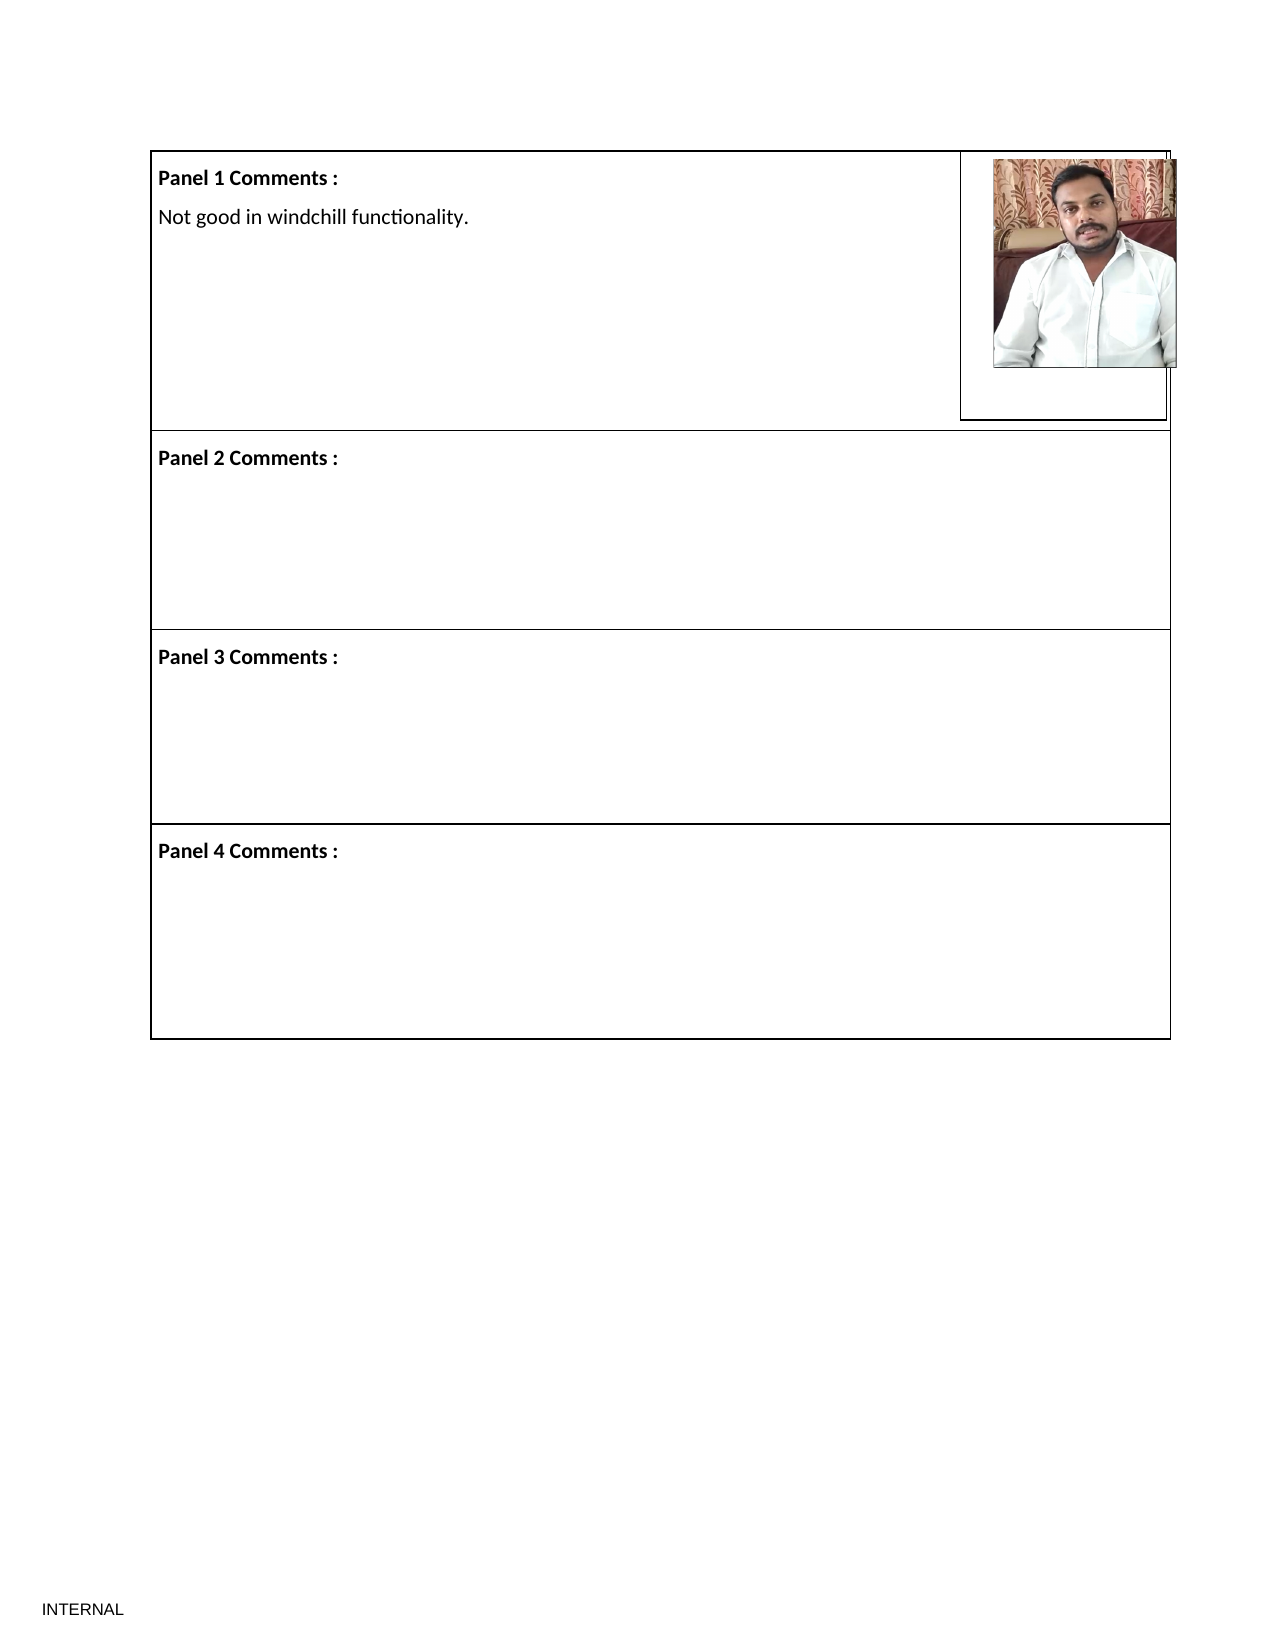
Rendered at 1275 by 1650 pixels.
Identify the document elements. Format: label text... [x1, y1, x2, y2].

picture [993, 159, 1177, 368]
table_cell Panel 4 Comments : [152, 825, 1170, 1038]
table_header Panel 1 Comments : Not good in windchill functionality. [152, 152, 1170, 430]
table_cell Panel 3 Comments : [152, 630, 1170, 823]
table_cell Panel 2 Comments : [152, 431, 1170, 629]
